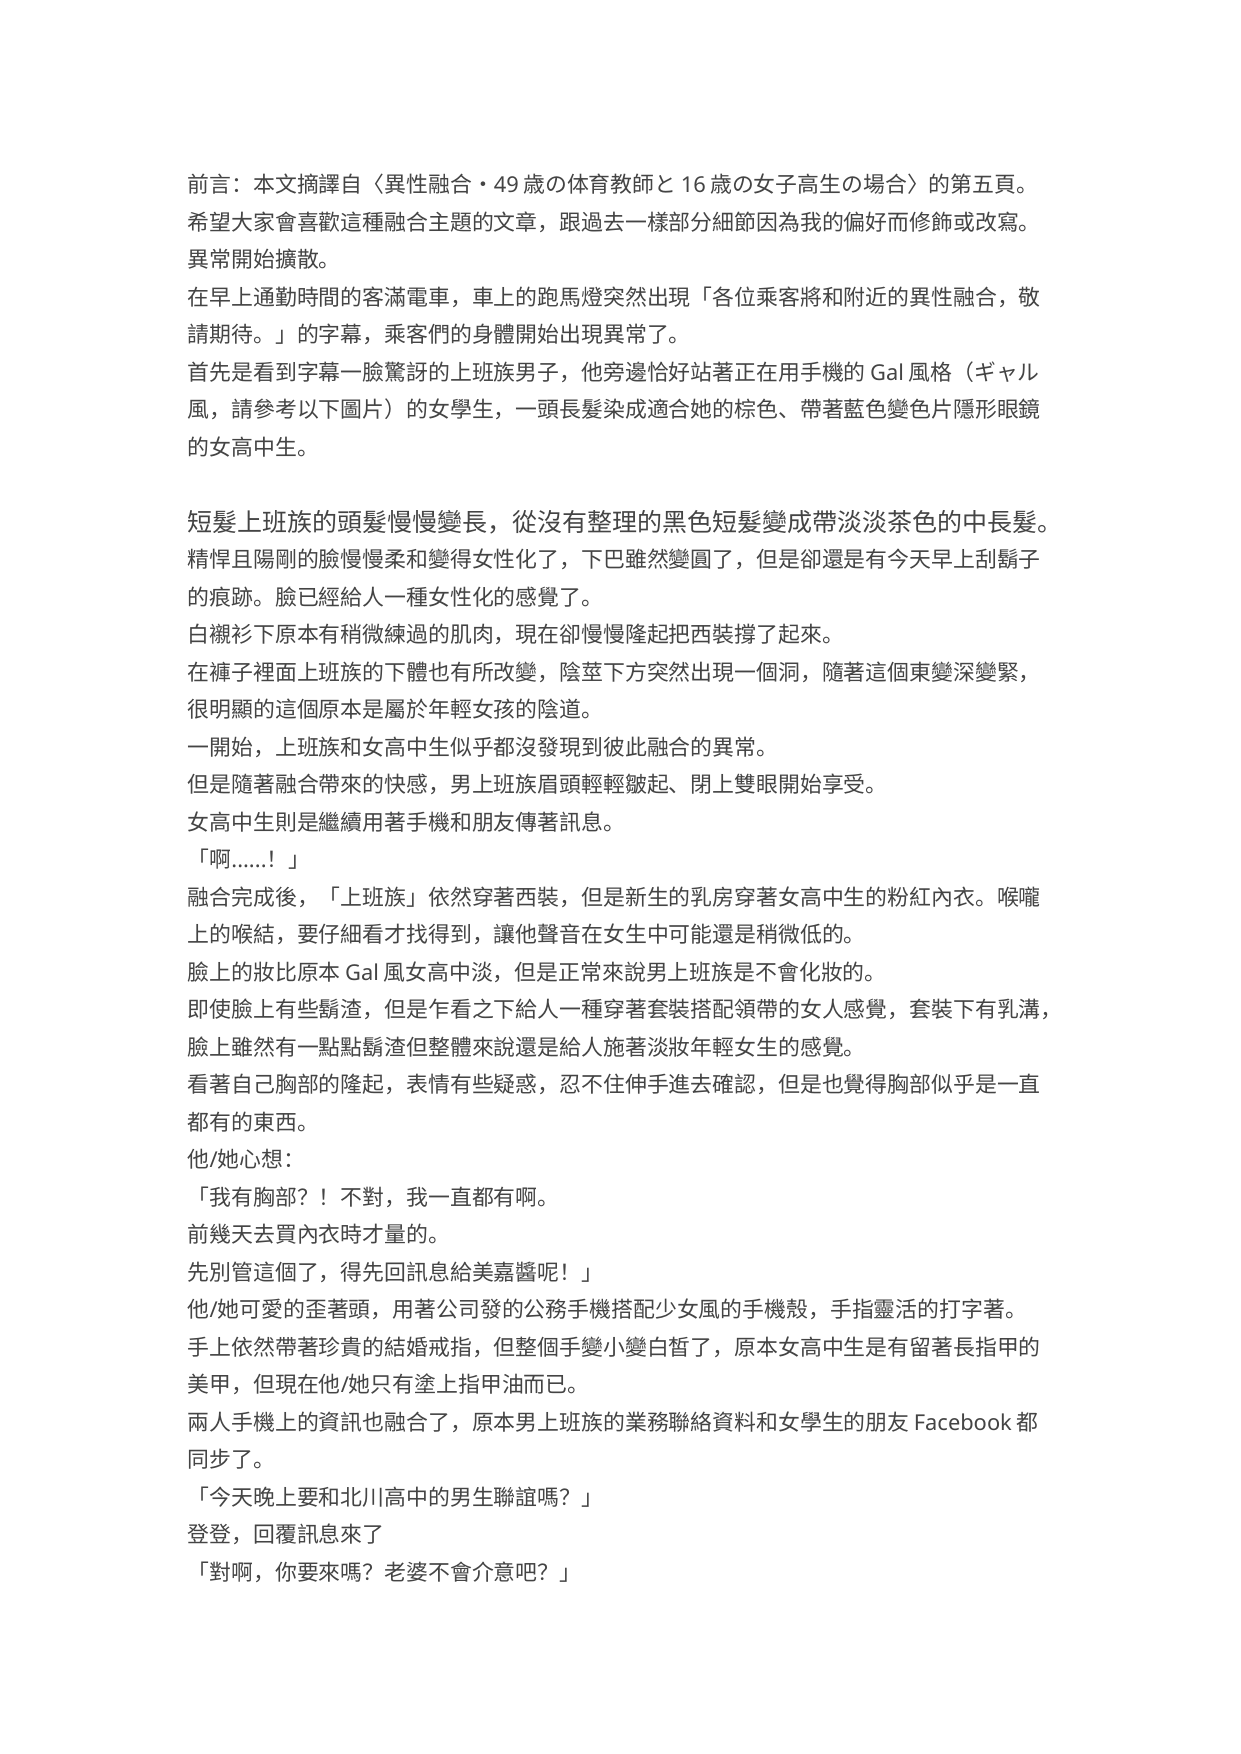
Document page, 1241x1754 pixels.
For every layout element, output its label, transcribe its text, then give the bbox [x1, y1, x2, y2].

text 「我有胸部？！不對，我一直都有啊。 [187, 1177, 1053, 1214]
text 看著自己胸部的隆起，表情有些疑惑，忍不住伸手進去確認，但是也覺得胸部似乎是一直都有的東西。 [187, 1064, 1053, 1139]
text 「對啊，你要來嗎？老婆不會介意吧？」 [187, 1552, 1053, 1589]
text 但是隨著融合帶來的快感，男上班族眉頭輕輕皺起、閉上雙眼開始享受。 [187, 764, 1053, 802]
text 臉上的妝比原本Gal風女高中淡，但是正常來說男上班族是不會化妝的。 [187, 952, 1053, 989]
text 首先是看到字幕一臉驚訝的上班族男子，他旁邊恰好站著正在用手機的Gal風格（ギャル風，請參考以下圖片）的女學生，一頭長髮染成適合她的棕色、帶著藍色變色片隱形眼鏡的女高中生。 [187, 352, 1053, 464]
text 在褲子裡面上班族的下體也有所改變，陰莖下方突然出現一個洞，隨著這個東變深變緊，很明顯的這個原本是屬於年輕女孩的陰道。 [187, 652, 1053, 727]
text 短髮上班族的頭髮慢慢變長，從沒有整理的黑色短髮變成帶淡淡茶色的中長髮。 [187, 502, 1053, 539]
text 他/她心想： [187, 1139, 1053, 1177]
text 一開始，上班族和女高中生似乎都沒發現到彼此融合的異常。 [187, 727, 1053, 764]
text 「啊......！」 [187, 839, 1053, 877]
text 前幾天去買內衣時才量的。 [187, 1214, 1053, 1252]
text 他/她可愛的歪著頭，用著公司發的公務手機搭配少女風的手機殼，手指靈活的打字著。 [187, 1289, 1053, 1327]
text 「今天晚上要和北川高中的男生聯誼嗎？」 [187, 1477, 1053, 1514]
text 兩人手機上的資訊也融合了，原本男上班族的業務聯絡資料和女學生的朋友Facebook都同步了。 [187, 1402, 1053, 1477]
text 希望大家會喜歡這種融合主題的文章，跟過去一樣部分細節因為我的偏好而修飾或改寫。 [187, 202, 1053, 239]
text 精悍且陽剛的臉慢慢柔和變得女性化了，下巴雖然變圓了，但是卻還是有今天早上刮鬍子的痕跡。臉已經給人一種女性化的感覺了。 [187, 539, 1053, 614]
text 即使臉上有些鬍渣，但是乍看之下給人一種穿著套裝搭配領帶的女人感覺，套裝下有乳溝，臉上雖然有一點點鬍渣但整體來說還是給人施著淡妝年輕女生的感覺。 [187, 989, 1053, 1064]
text 先別管這個了，得先回訊息給美嘉醬呢！」 [187, 1252, 1053, 1289]
text 在早上通勤時間的客滿電車，車上的跑馬燈突然出現「各位乘客將和附近的異性融合，敬請期待。」的字幕，乘客們的身體開始出現異常了。 [187, 277, 1053, 352]
text 融合完成後，「上班族」依然穿著西裝，但是新生的乳房穿著女高中生的粉紅內衣。喉嚨上的喉結，要仔細看才找得到，讓他聲音在女生中可能還是稍微低的。 [187, 877, 1053, 952]
text 手上依然帶著珍貴的結婚戒指，但整個手變小變白皙了，原本女高中生是有留著長指甲的美甲，但現在他/她只有塗上指甲油而已。 [187, 1327, 1053, 1402]
text 登登，回覆訊息來了 [187, 1514, 1053, 1552]
text 異常開始擴散。 [187, 239, 1053, 277]
text 白襯衫下原本有稍微練過的肌肉，現在卻慢慢隆起把西裝撐了起來。 [187, 614, 1053, 652]
text 前言：本文摘譯自〈異性融合・49歳の体育教師と16歳の女子高生の場合〉的第五頁。 [187, 164, 1053, 202]
text 女高中生則是繼續用著手機和朋友傳著訊息。 [187, 802, 1053, 839]
